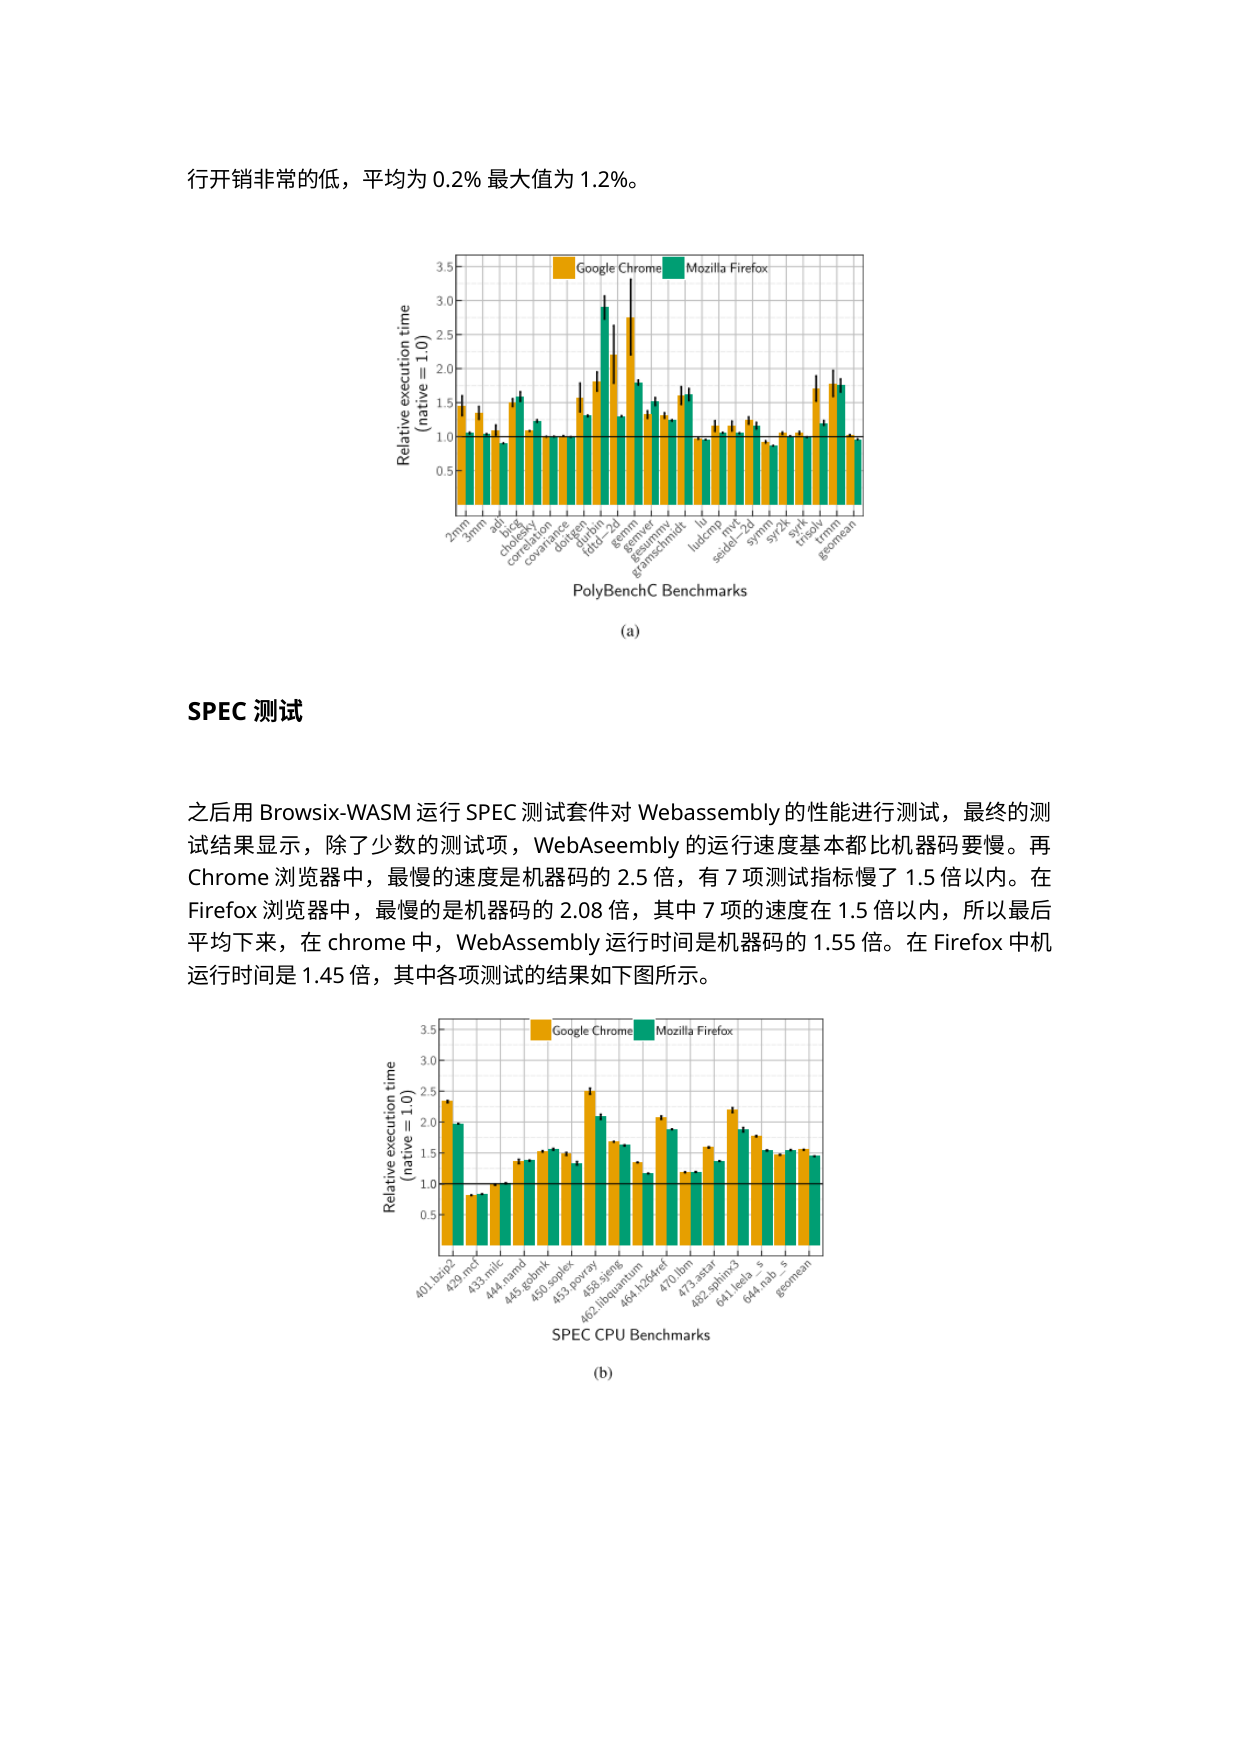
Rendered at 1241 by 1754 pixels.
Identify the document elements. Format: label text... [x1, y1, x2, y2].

picture [377, 990, 863, 1399]
subtitle SPEC 测试 [187, 677, 1053, 742]
text 之后用Browsix-WASM运行SPEC测试套件对Webassembly的性能进行测试，最终的测试结果显示，除了少数的测试项，WebAseembly的运行速度基本都比机器码要慢。再Chrome浏览器中，最慢的速度是机器码的2.5倍，有7项测试指标慢了1.5倍以内。在Firefox浏览器中，最慢的是机器码的2.08倍，其中7项的速度在1.5倍以内，所以最后平均下来，在chrome中，WebAssembly运行时间是机器码的1.55倍。在Firefox中机运行时间是1.45倍，其中各项测试的结果如下图所示。 [187, 795, 1053, 990]
picture [368, 194, 872, 647]
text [187, 162, 1053, 194]
